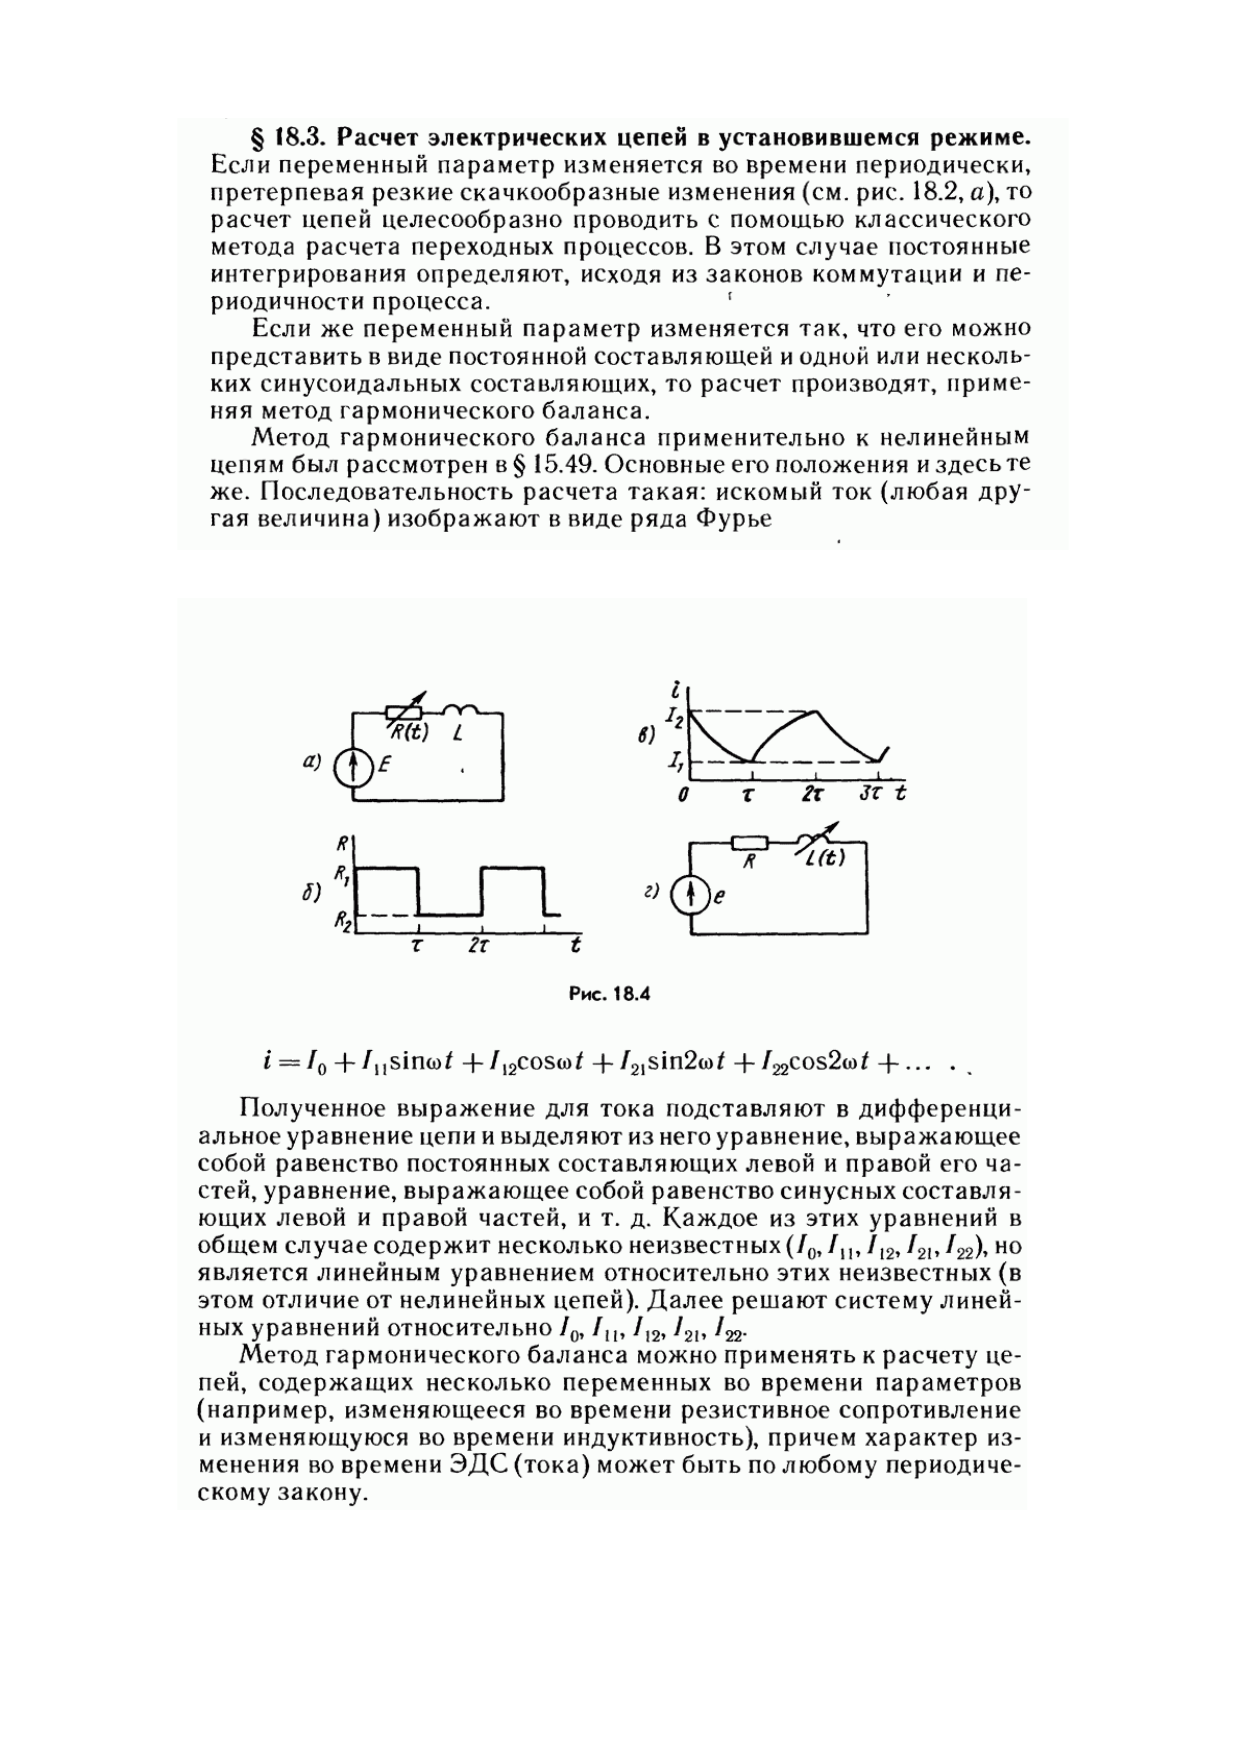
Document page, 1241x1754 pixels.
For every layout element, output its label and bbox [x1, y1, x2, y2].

picture [177, 118, 1069, 550]
picture [177, 598, 1028, 1510]
